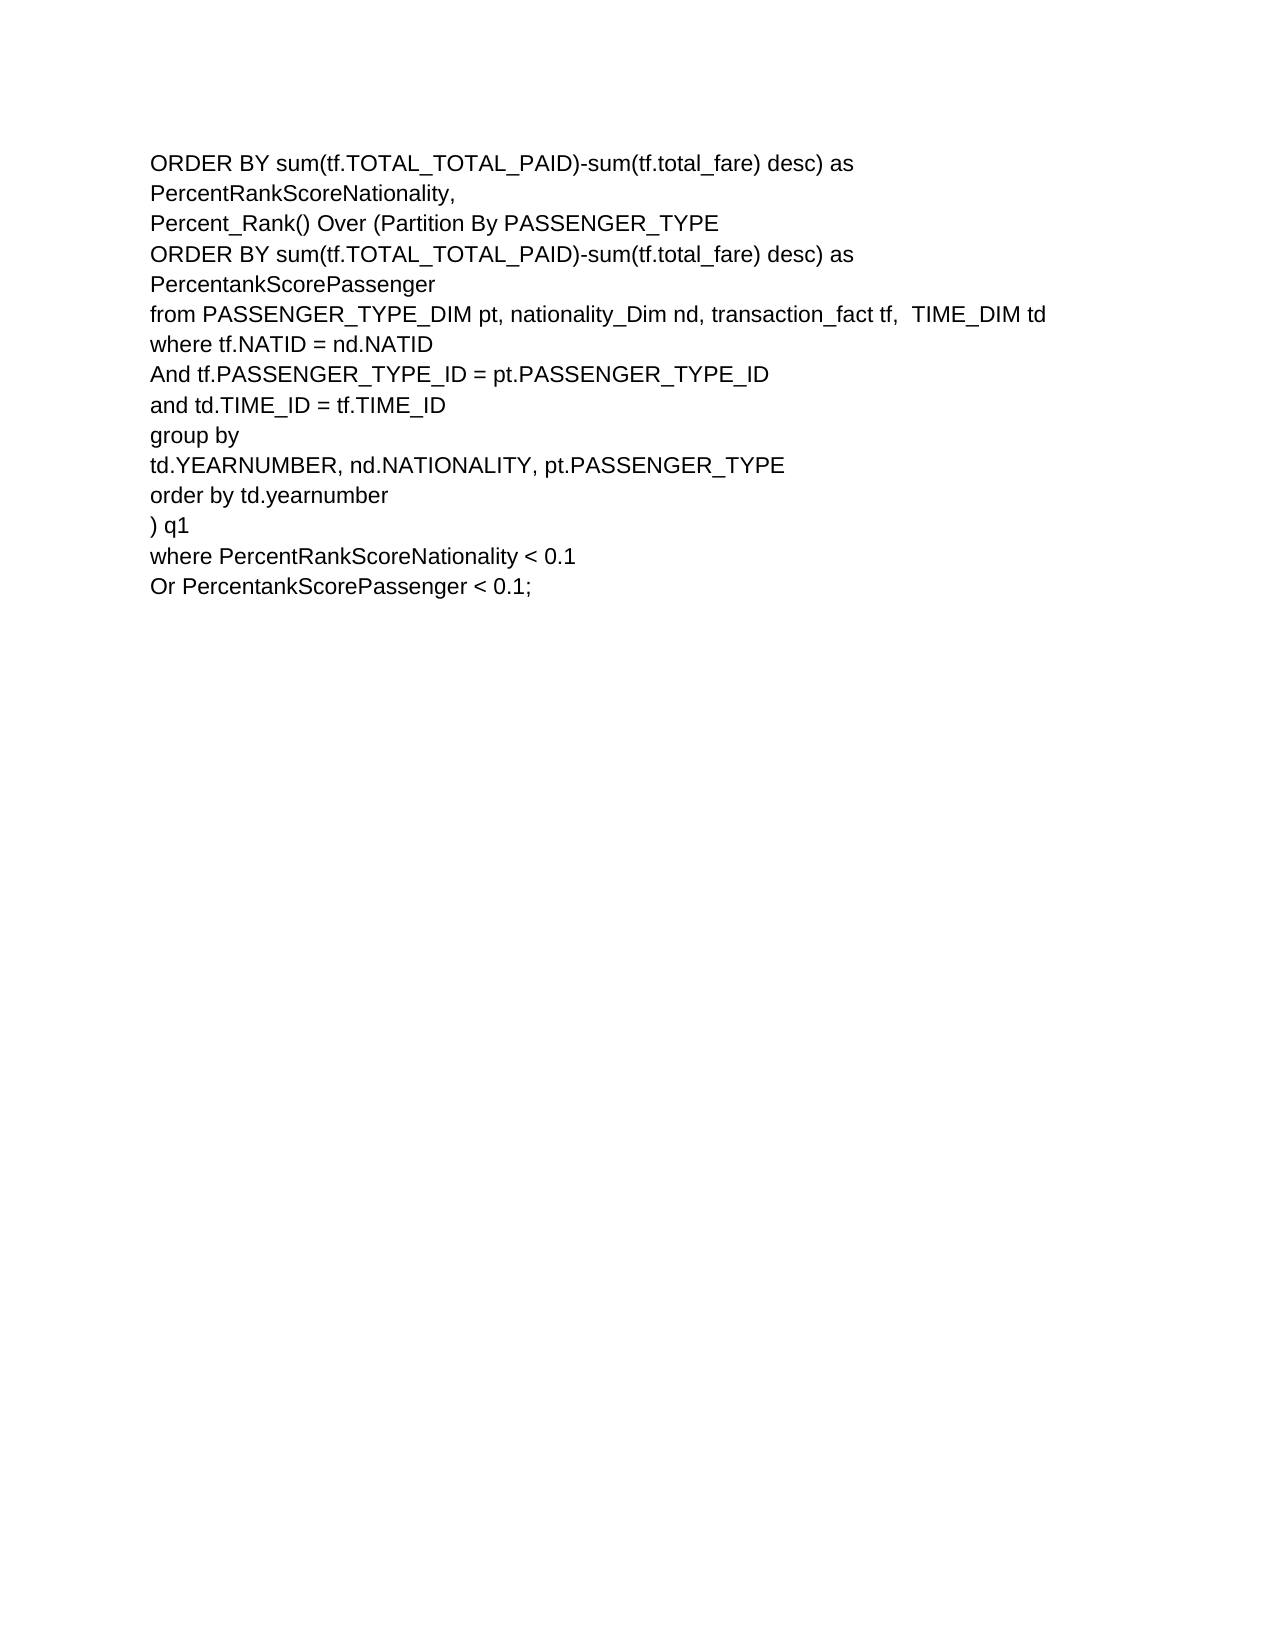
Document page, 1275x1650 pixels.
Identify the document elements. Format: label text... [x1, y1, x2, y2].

text and td.TIME_ID = tf.TIME_ID [150, 392, 1125, 418]
text where tf.NATID = nd.NATID [150, 331, 1125, 358]
text where PercentRankScoreNationality < 0.1 [150, 543, 1125, 569]
text order by td.yearnumber [150, 482, 1125, 509]
text td.YEARNUMBER, nd.NATIONALITY, pt.PASSENGER_TYPE [150, 452, 1125, 478]
text Or PercentankScorePassenger < 0.1; [150, 573, 1125, 599]
text from PASSENGER_TYPE_DIM pt, nationality_Dim nd, transaction_fact tf, TIME_DIM td [150, 301, 1125, 327]
text ORDER BY sum(tf.TOTAL_TOTAL_PAID)-sum(tf.total_fare) desc) as PercentRankScoreNationality, [150, 150, 1125, 207]
text group by [150, 422, 1125, 448]
text ) q1 [150, 512, 1125, 539]
text And tf.PASSENGER_TYPE_ID = pt.PASSENGER_TYPE_ID [150, 361, 1125, 388]
text ORDER BY sum(tf.TOTAL_TOTAL_PAID)-sum(tf.total_fare) desc) as PercentankScorePassenger [150, 241, 1125, 297]
text Percent_Rank() Over (Partition By PASSENGER_TYPE [150, 210, 1125, 237]
